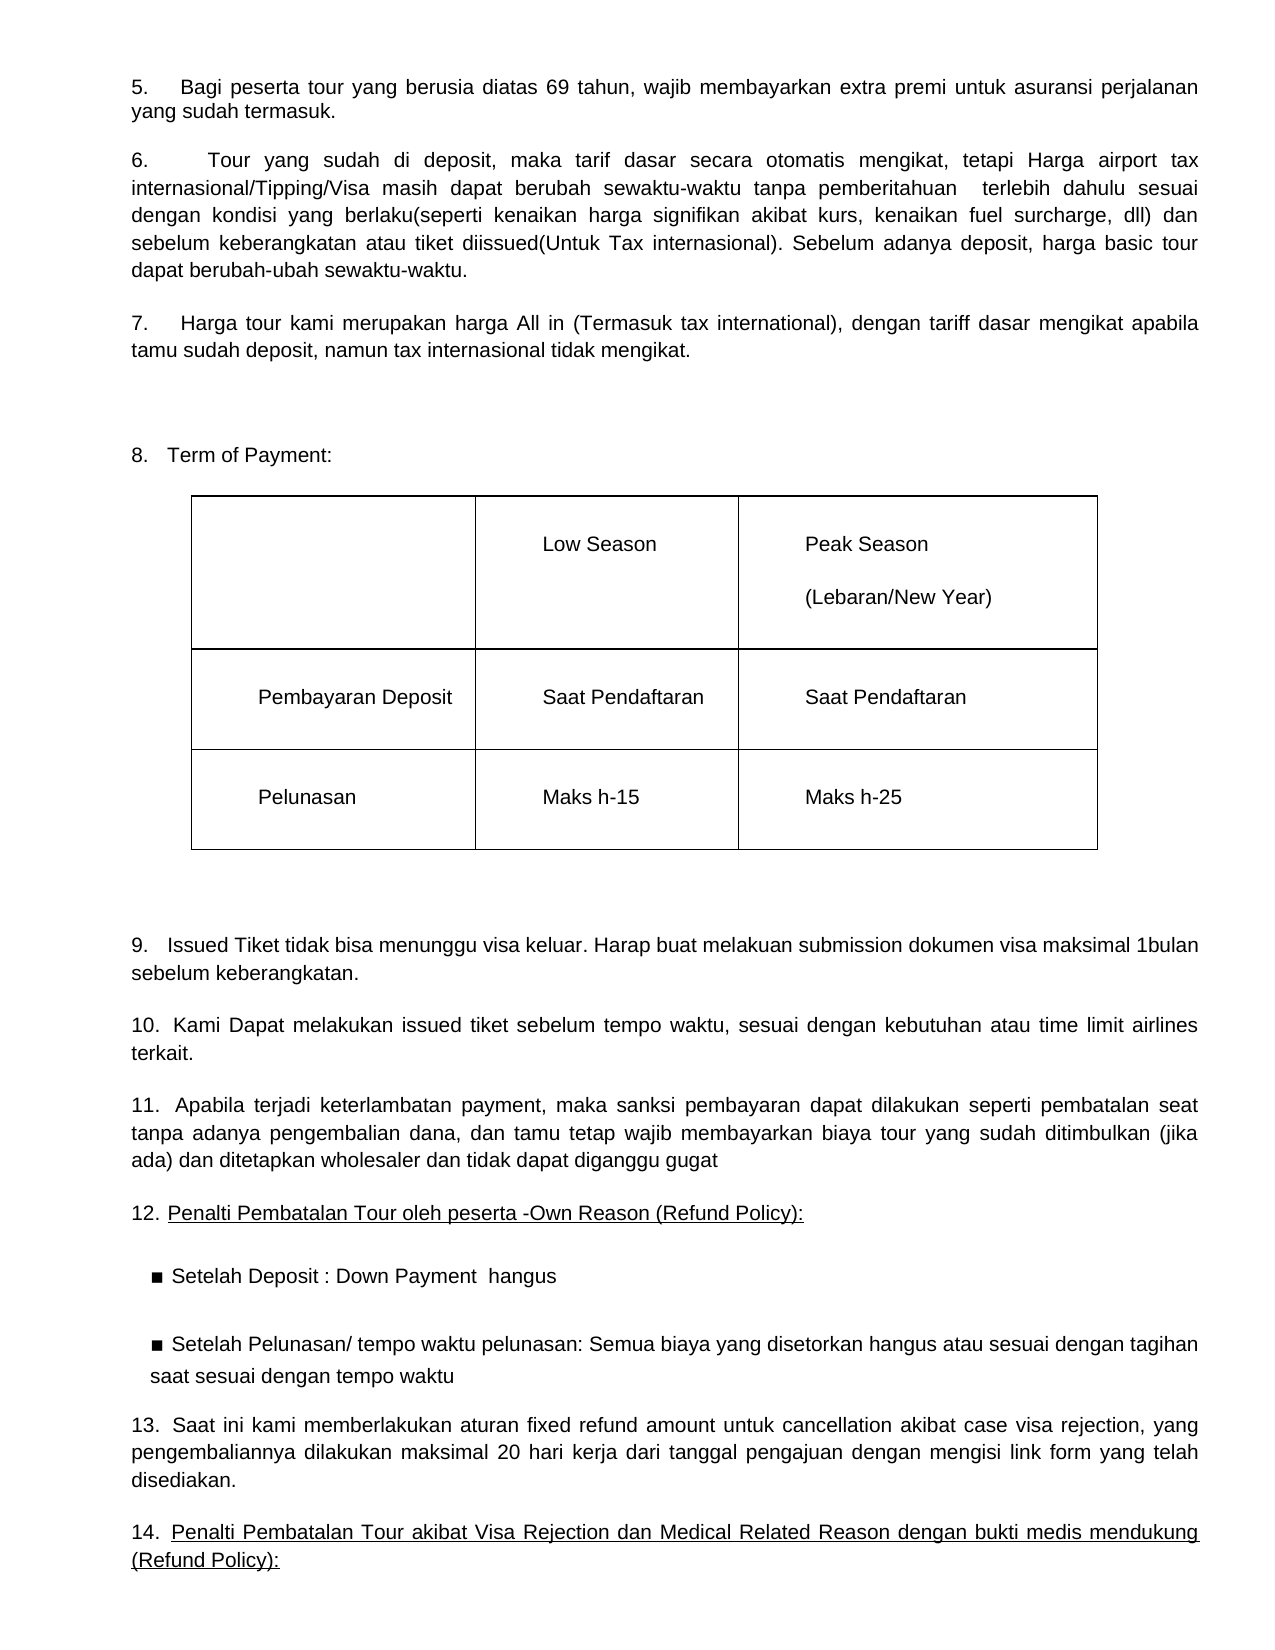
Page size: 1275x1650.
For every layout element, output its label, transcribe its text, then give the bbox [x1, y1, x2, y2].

table_cell Pembayaran Deposit [192, 650, 475, 748]
table_header Peak Season (Lebaran/New Year) [739, 497, 1097, 648]
text 9. Issued Tiket tidak bisa menunggu visa keluar. Harap buat melakuan submission dokumen visa maksimal 1bulan sebelum keberangkatan. [131, 933, 1200, 984]
text 14. Penalti Pembatalan Tour akibat Visa Rejection dan Medical Related Reason dengan bukti medis mendukung (Refund Policy): [131, 1520, 1200, 1571]
text 7. Harga tour kami merupakan harga All in (Termasuk tax international), dengan tariff dasar mengikat apabila tamu sudah deposit, namun tax internasional tidak mengikat. [131, 310, 1200, 362]
text ▪ Setelah Deposit : Down Payment hangus [150, 1253, 1200, 1296]
text 10. Kami Dapat melakukan issued tiket sebelum tempo waktu, sesuai dengan kebutuhan atau time limit airlines terkait. [131, 1013, 1200, 1064]
text 13. Saat ini kami memberlakukan aturan fixed refund amount untuk cancellation akibat case visa rejection, yang pengembaliannya dilakukan maksimal 20 hari kerja dari tanggal pengajuan dengan mengisi link form yang telah disediakan. [131, 1412, 1200, 1491]
table_cell Maks h-25 [739, 750, 1097, 849]
table_header Low Season [476, 497, 738, 648]
text 5. Bagi peserta tour yang berusia diatas 69 tahun, wajib membayarkan extra premi untuk asuransi perjalanan yang sudah termasuk. [131, 75, 1200, 123]
text 6. Tour yang sudah di deposit, maka tarif dasar secara otomatis mengikat, tetapi Harga airport tax internasional/Tipping/Visa masih dapat berubah sewaktu-waktu tanpa pemberitahuan terlebih dahulu sesuai dengan kondisi yang berlaku(seperti kenaikan harga signifikan akibat kurs, kenaikan fuel surcharge, dll) dan sebelum keberangkatan atau tiket diissued(Untuk Tax internasional). Sebelum adanya deposit, harga basic tour dapat berubah-ubah sewaktu-waktu. [131, 148, 1200, 282]
text 8. Term of Payment: [131, 443, 1200, 467]
table_header [192, 497, 475, 648]
table_cell Saat Pendaftaran [476, 650, 738, 748]
text 12. Penalti Pembatalan Tour oleh peserta -Own Reason (Refund Policy): [131, 1201, 1200, 1224]
text 11. Apabila terjadi keterlambatan payment, maka sanksi pembayaran dapat dilakukan seperti pembatalan seat tanpa adanya pengembalian dana, dan tamu tetap wajib membayarkan biaya tour yang sudah ditimbulkan (jika ada) dan ditetapkan wholesaler dan tidak dapat diganggu gugat [131, 1093, 1200, 1172]
text ▪ Setelah Pelunasan/ tempo waktu pelunasan: Semua biaya yang disetorkan hangus atau sesuai dengan tagihan saat sesuai dengan tempo waktu [150, 1321, 1200, 1387]
table_cell Saat Pendaftaran [739, 650, 1097, 748]
table_cell Pelunasan [192, 750, 475, 849]
table_cell Maks h-15 [476, 750, 738, 849]
